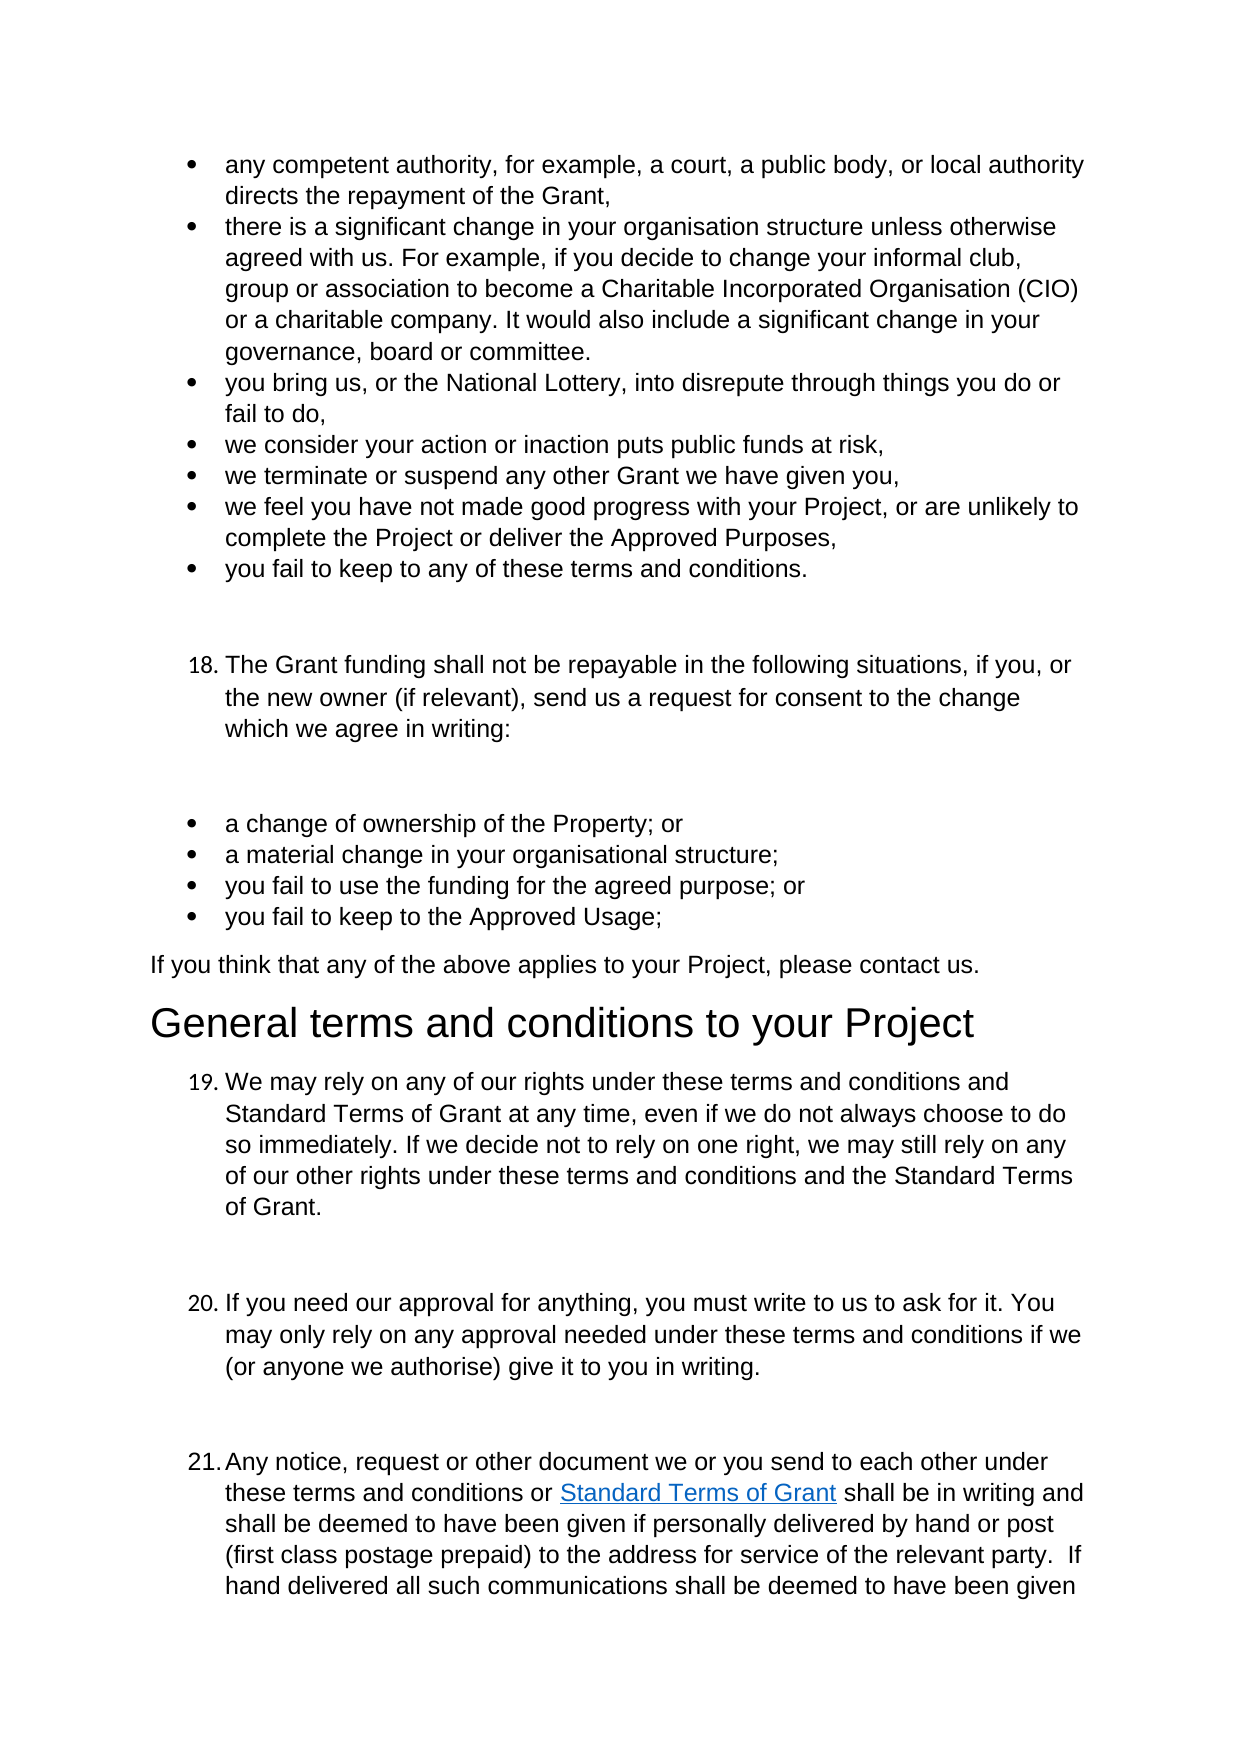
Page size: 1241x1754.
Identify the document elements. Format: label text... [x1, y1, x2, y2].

list you bring us, or the National Lottery, into disrepute through things you do or fail to do, [187, 367, 1090, 427]
list you fail to keep to any of these terms and conditions. [187, 554, 1090, 583]
list The Grant funding shall not be repayable in the following situations, if you, or the new owner (if relevant), send us a request for consent to the change which we agree in writing: [187, 650, 1090, 742]
text If you think that any of the above applies to your Project, please contact us. [150, 950, 1090, 979]
list we consider your action or inaction puts public funds at risk, [187, 430, 1090, 458]
list there is a significant change in your organisation structure unless otherwise agreed with us. For example, if you decide to change your informal club, group or association to become a Charitable Incorporated Organisation (CIO) or a charitable company. It would also include a significant change in your governance, board or committee. [187, 212, 1090, 365]
list we terminate or suspend any other Grant we have given you, [187, 461, 1090, 490]
list We may rely on any of our rights under these terms and conditions and Standard Terms of Grant at any time, even if we do not always choose to do so immediately. If we decide not to rely on one right, we may still rely on any of our other rights under these terms and conditions and the Standard Terms of Grant. [187, 1066, 1090, 1221]
list you fail to keep to the Approved Usage; [187, 902, 1090, 931]
list If you need our approval for anything, you must write to us to ask for it. You may only rely on any approval needed under these terms and conditions if we (or anyone we authorise) give it to you in writing. [187, 1288, 1090, 1380]
list we feel you have not made good progress with your Project, or are unlikely to complete the Project or deliver the Approved Purposes, [187, 492, 1090, 552]
list you fail to use the funding for the agreed purpose; or [187, 871, 1090, 900]
list a change of ownership of the Property; or [187, 809, 1090, 838]
list a material change in your organisational structure; [187, 840, 1090, 869]
list any competent authority, for example, a court, a public body, or local authority directs the repayment of the Grant, [187, 150, 1090, 210]
subtitle General terms and conditions to your Project [150, 998, 1090, 1046]
